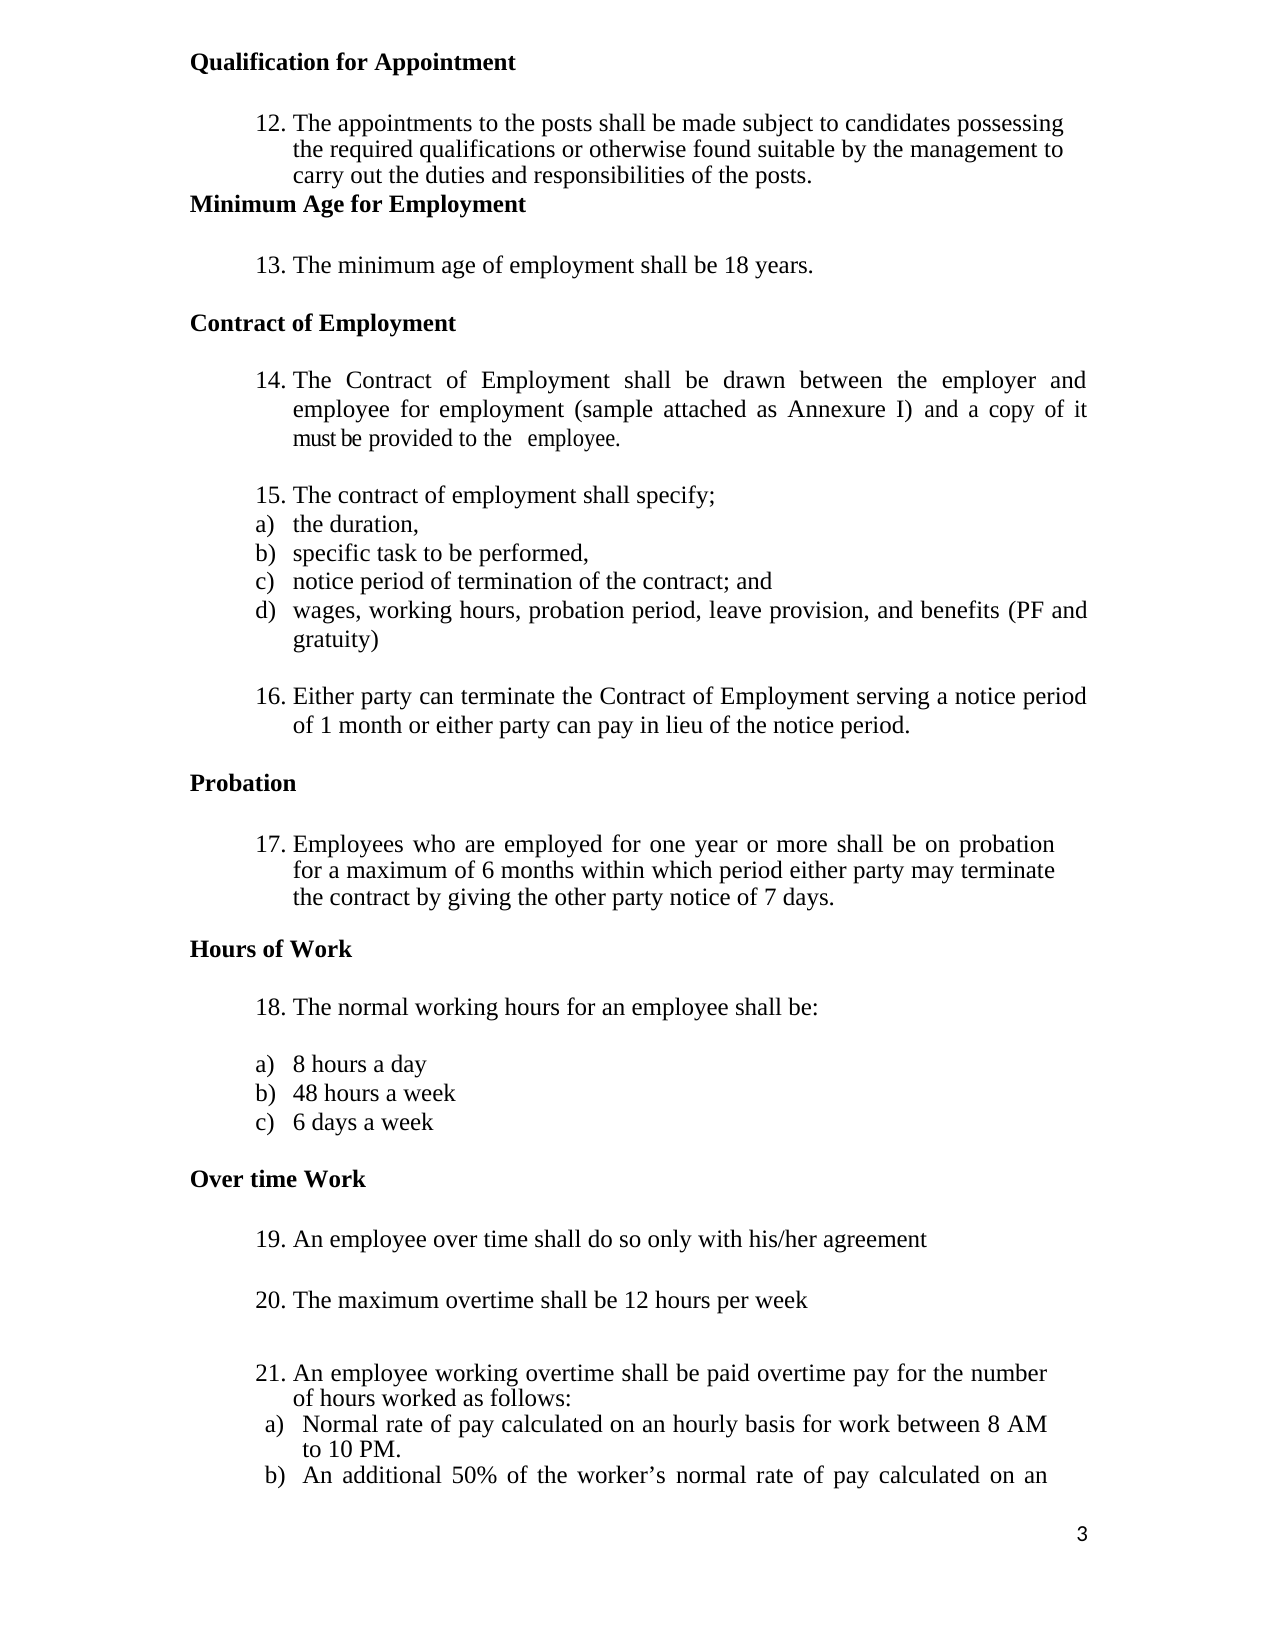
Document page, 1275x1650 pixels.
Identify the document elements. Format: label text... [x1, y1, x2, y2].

list An employee over time shall do so only with his/her agreement [255, 1227, 1033, 1253]
list wages, working hours, probation period, leave provision, and benefits (PF and gratuity) [255, 595, 1087, 653]
list The contract of employment shall specify; [255, 480, 1087, 509]
text Qualification for Appointment [189, 47, 1087, 75]
list specific task to be performed, [255, 538, 1087, 566]
list The maximum overtime shall be 12 hours per week [255, 1288, 1048, 1313]
list Normal rate of pay calculated on an hourly basis for work between 8 AM to 10 PM. [264, 1412, 1048, 1463]
list The Contract of Employment shall be drawn between the employer and employee for employment (sample attached as Annexure I) and a copy of it must be provided to the employee. [255, 365, 1087, 451]
list Either party can terminate the Contract of Employment serving a notice period of 1 month or either party can pay in lieu of the notice period. [255, 681, 1087, 739]
list The appointments to the posts shall be made subject to candidates possessing the required qualifications or otherwise found suitable by the management to carry out the duties and responsibilities of the posts. [255, 110, 1064, 189]
list 6 days a week [255, 1107, 1087, 1136]
text Contract of Employment [189, 308, 1087, 336]
list 8 hours a day [255, 1049, 1087, 1078]
list 48 hours a week [255, 1078, 1087, 1107]
text Minimum Age for Employment [189, 189, 1087, 218]
list notice period of termination of the contract; and [255, 566, 1087, 595]
text Hours of Work [189, 937, 1056, 963]
list the duration, [255, 509, 1087, 538]
list The minimum age of employment shall be 18 years. [255, 252, 1046, 279]
list An employee working overtime shall be paid overtime pay for the number of hours worked as follows: [255, 1361, 1048, 1412]
list Employees who are employed for one year or more shall be on probation for a maximum of 6 months within which period either party may terminate the contract by giving the other party notice of 7 days. [255, 831, 1056, 910]
list The normal working hours for an employee shall be: [255, 992, 1087, 1021]
text Over time Work [189, 1164, 1087, 1193]
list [264, 1463, 1048, 1489]
text Probation [189, 768, 1087, 796]
